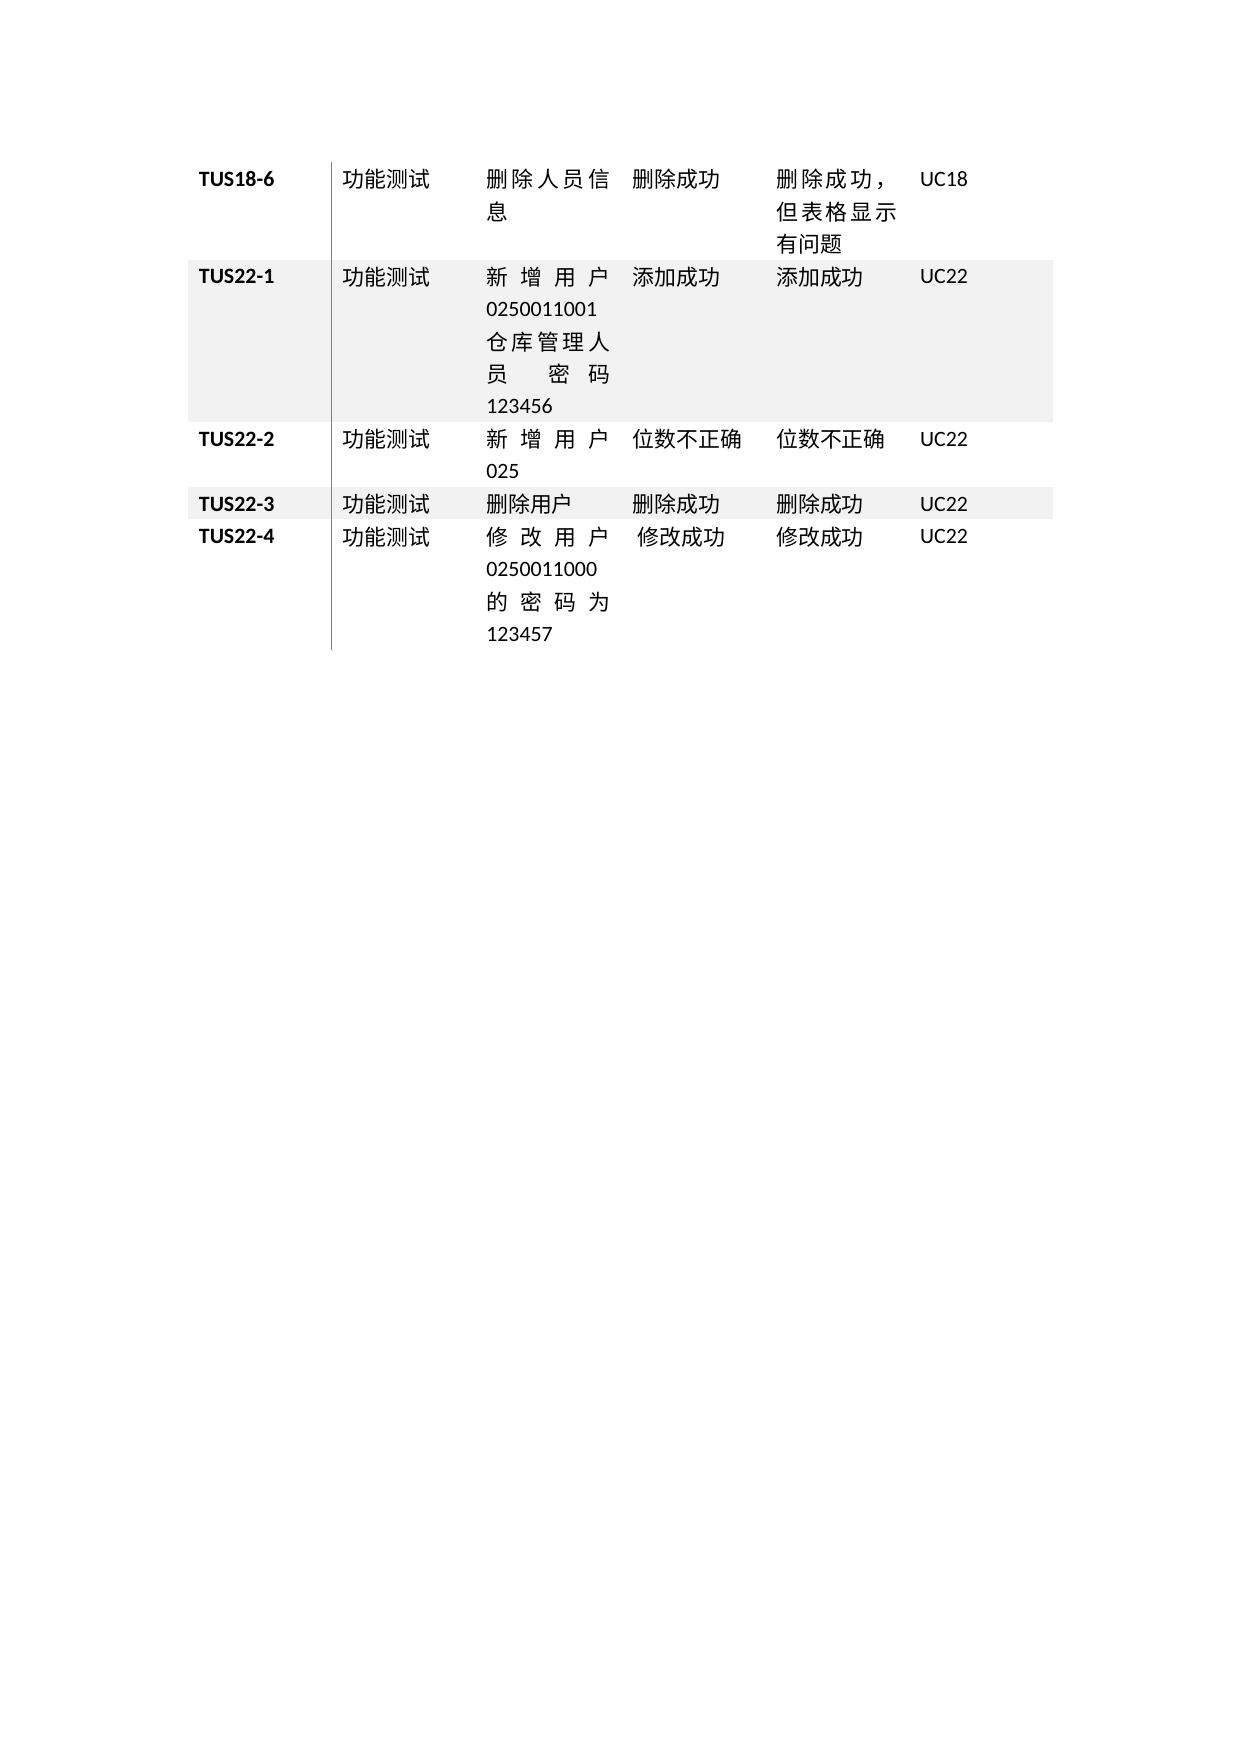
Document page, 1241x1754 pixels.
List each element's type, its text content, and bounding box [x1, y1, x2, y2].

table_cell UC22 [909, 260, 1053, 422]
table_cell 修改用户0250011000的密码为123457 [475, 520, 621, 649]
table_cell TUS22-3 [188, 487, 331, 519]
table_cell 功能测试 [332, 422, 475, 487]
table_cell 功能测试 [332, 260, 475, 422]
table_cell UC22 [909, 487, 1053, 519]
table_cell 删除人员信息 [475, 162, 621, 259]
table_cell 功能测试 [332, 520, 475, 649]
table_cell UC18 [909, 162, 1053, 259]
table_cell 修改成功 [621, 520, 765, 649]
table_cell 新增用户025 [475, 422, 621, 487]
table_cell 删除用户 [475, 487, 621, 519]
table_cell 删除成功 [621, 487, 765, 519]
table_cell TUS22-2 [188, 422, 331, 487]
table_cell TUS22-4 [188, 520, 331, 649]
table_cell 删除成功，但表格显示有问题 [765, 162, 909, 259]
table_cell 功能测试 [332, 162, 475, 259]
table_cell 新增用户0250011001 仓库管理人员 密码123456 [475, 260, 621, 422]
table_cell 添加成功 [621, 260, 765, 422]
table_cell 修改成功 [765, 520, 909, 649]
table_cell TUS22-1 [188, 260, 331, 422]
table_cell UC22 [909, 520, 1053, 649]
table_cell 位数不正确 [621, 422, 765, 487]
table_cell 删除成功 [621, 162, 765, 259]
table_cell 功能测试 [332, 487, 475, 519]
table_cell 删除成功 [765, 487, 909, 519]
table_cell UC22 [909, 422, 1053, 487]
table_cell TUS18-6 [188, 162, 331, 259]
table_cell 位数不正确 [765, 422, 909, 487]
table_cell 添加成功 [765, 260, 909, 422]
